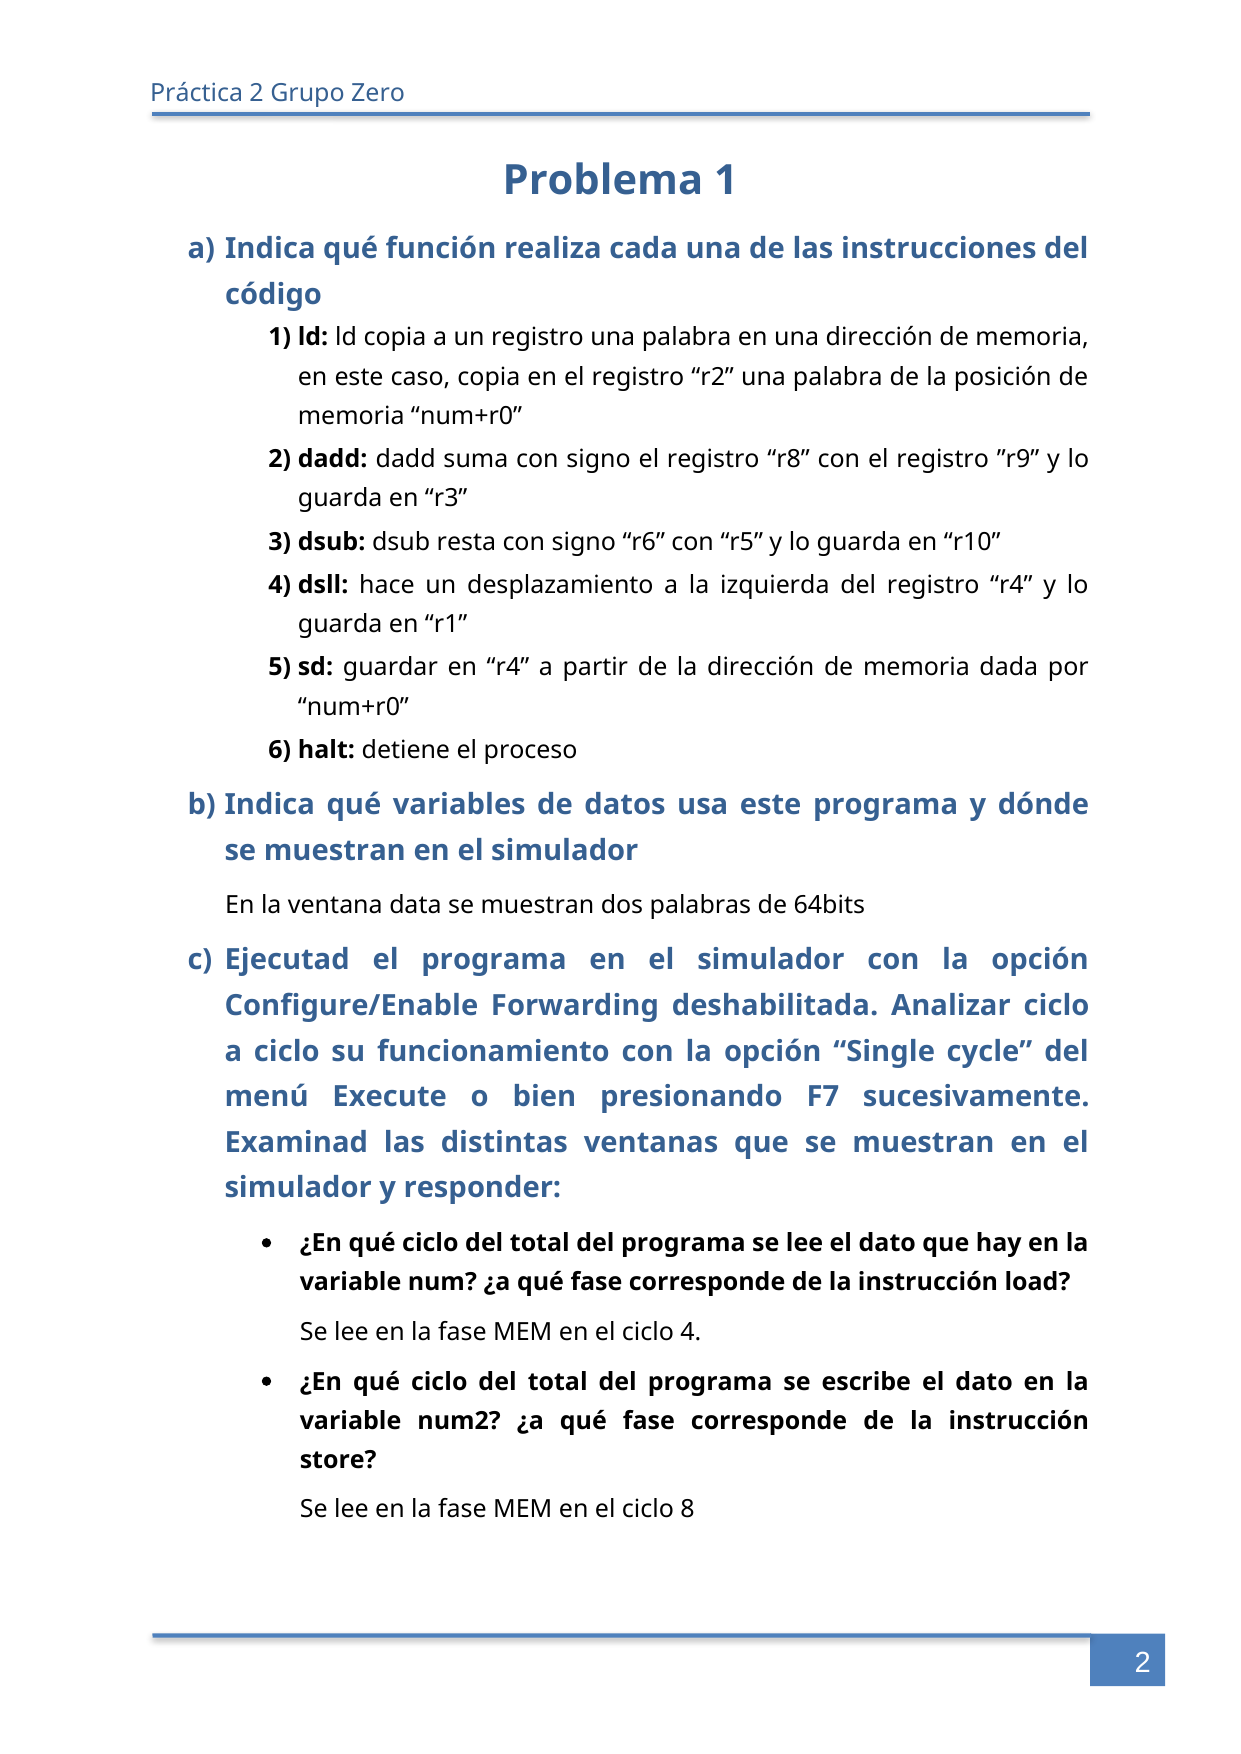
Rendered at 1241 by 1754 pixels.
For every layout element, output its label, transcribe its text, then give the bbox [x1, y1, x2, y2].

list ld: ld copia a un registro una palabra en una dirección de memoria, en este caso, copia en el registro “r2” una palabra de la posición de memoria “num+r0” [268, 319, 1090, 431]
list halt: detiene el proceso [268, 731, 1090, 766]
list Ejecutad el programa en el simulador con la opción Configure/Enable Forwarding deshabilitada. Analizar ciclo a ciclo su funcionamiento con la opción “Single cycle” del menú Execute o bien presionando F7 sucesivamente. Examinad las distintas ventanas que se muestran en el simulador y responder: [187, 938, 1090, 1206]
list Indica qué función realiza cada una de las instrucciones del código [187, 228, 1090, 313]
list Indica qué variables de datos usa este programa y dónde se muestran en el simulador [187, 783, 1090, 868]
list En la ventana data se muestran dos palabras de 64bits [224, 887, 1090, 921]
list dsll: hace un desplazamiento a la izquierda del registro “r4” y lo guarda en “r1” [268, 566, 1090, 640]
list sd: guardar en “r4” a partir de la dirección de memoria dada por “num+r0” [268, 649, 1090, 722]
list dsub: dsub resta con signo “r6” con “r5” y lo guarda en “r10” [268, 523, 1090, 557]
text Problema 1 [150, 150, 1090, 207]
list ¿En qué ciclo del total del programa se lee el dato que hay en la variable num? ¿a qué fase corresponde de la instrucción load? [262, 1225, 1090, 1298]
list dadd: dadd suma con signo el registro “r8” con el registro ”r9” y lo guarda en “r3” [268, 441, 1090, 514]
list Se lee en la fase MEM en el ciclo 4. [299, 1313, 1090, 1348]
list Se lee en la fase MEM en el ciclo 8 [299, 1491, 1090, 1525]
list ¿En qué ciclo del total del programa se escribe el dato en la variable num2? ¿a qué fase corresponde de la instrucción store? [262, 1363, 1090, 1476]
